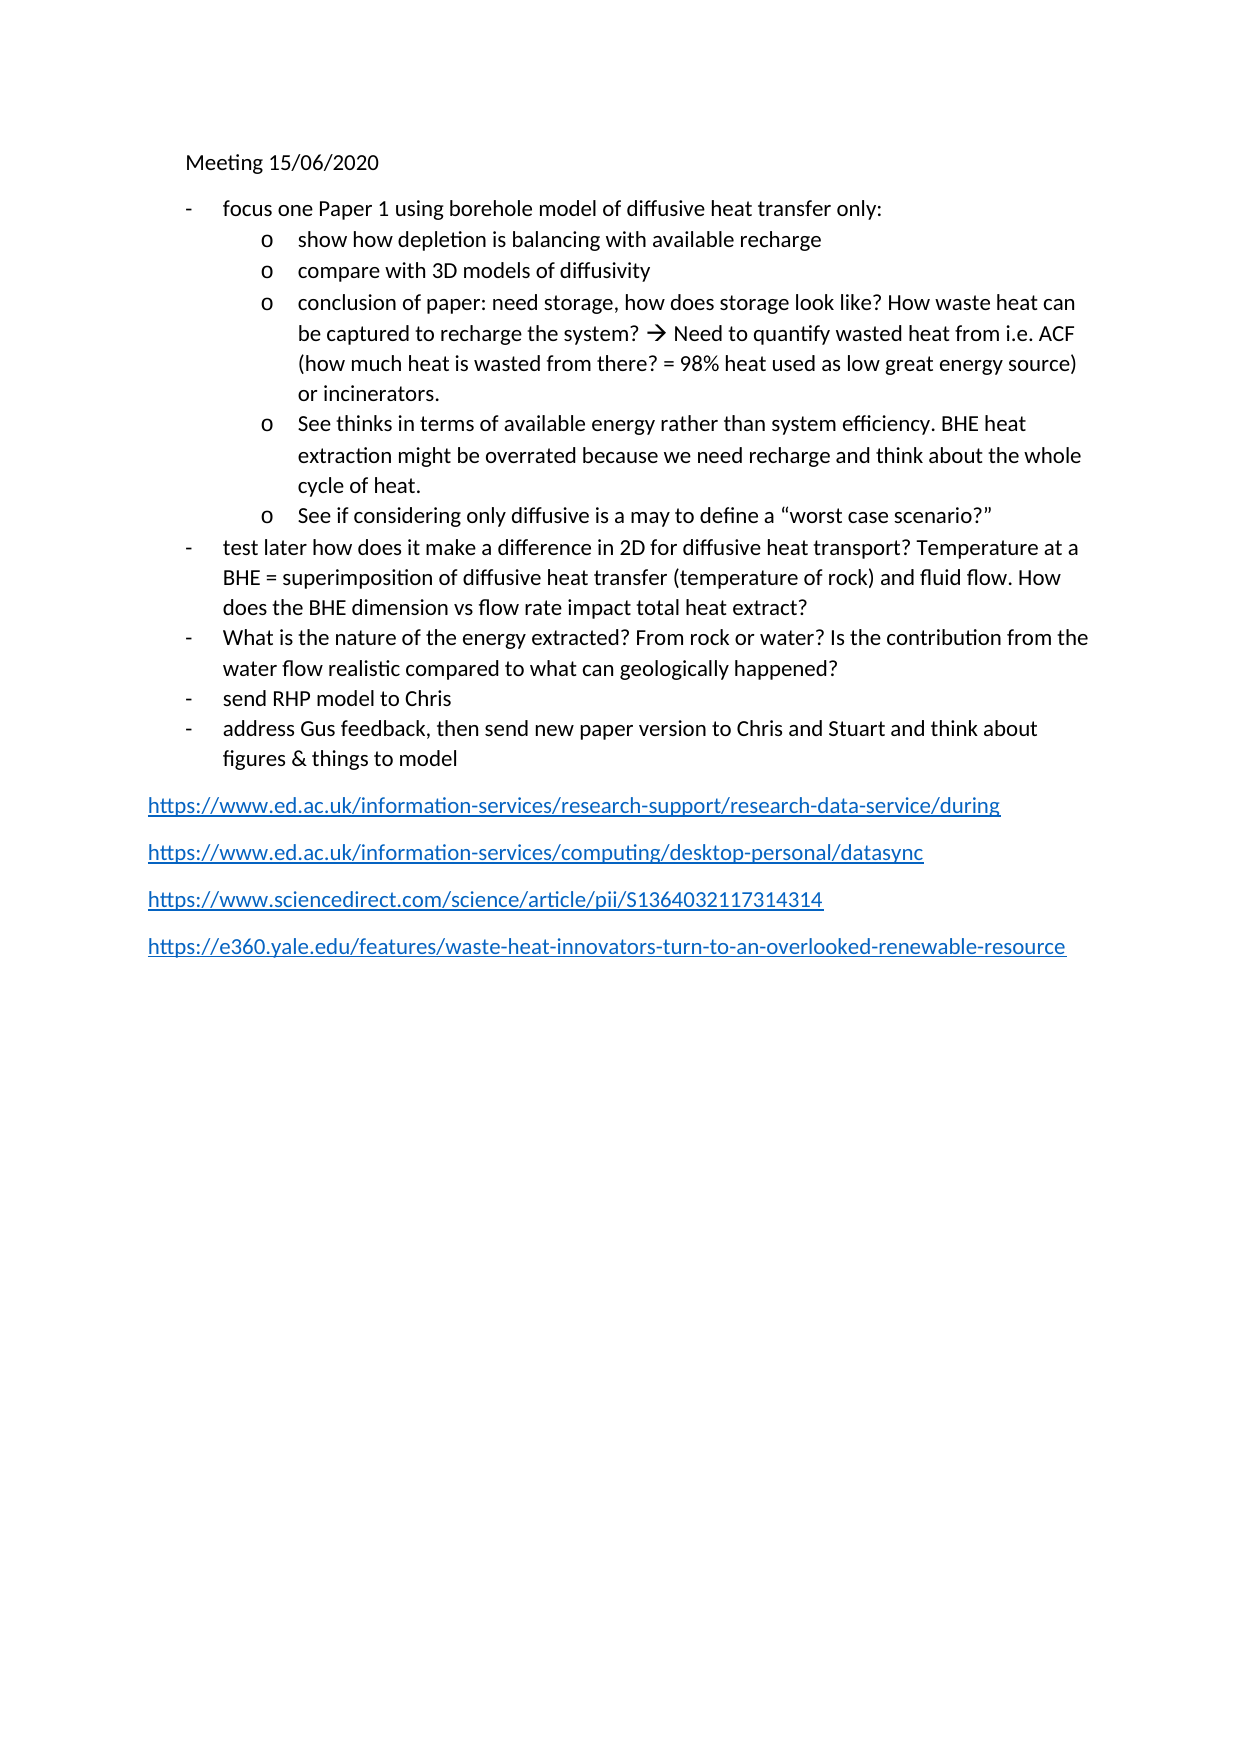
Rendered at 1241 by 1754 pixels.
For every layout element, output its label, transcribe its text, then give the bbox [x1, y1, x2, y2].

list compare with 3D models of diffusivity [260, 256, 1093, 285]
list send RHP model to Chris [185, 684, 1093, 712]
text https://www.ed.ac.uk/information-services/computing/desktop-personal/datasync [148, 838, 1093, 866]
list conclusion of paper: need storage, how does storage look like? How waste heat can be captured to recharge the system? Need to quantify wasted heat from i.e. ACF (how much heat is wasted from there? = 98% heat used as low great energy source) or incinerators. [260, 288, 1093, 407]
list address Gus feedback, then send new paper version to Chris and Stuart and think about figures & things to model [185, 714, 1093, 772]
list See thinks in terms of available energy rather than system efficiency. BHE heat extraction might be overrated because we need recharge and think about the whole cycle of heat. [260, 409, 1093, 499]
list test later how does it make a difference in 2D for diffusive heat transport? Temperature at a BHE = superimposition of diffusive heat transfer (temperature of rock) and fluid flow. How does the BHE dimension vs flow rate impact total heat extract? [185, 533, 1093, 621]
text https://www.sciencedirect.com/science/article/pii/S1364032117314314 [148, 885, 1093, 913]
list focus one Paper 1 using borehole model of diffusive heat transfer only: [185, 194, 1093, 222]
list What is the nature of the energy extracted? From rock or water? Is the contribution from the water flow realistic compared to what can geologically happened? [185, 623, 1093, 682]
text https://e360.yale.edu/features/waste-heat-innovators-turn-to-an-overlooked-renewable-resource [148, 932, 1093, 960]
list See if considering only diffusive is a may to define a “worst case scenario?” [260, 501, 1093, 531]
list show how depletion is balancing with available recharge [260, 225, 1093, 254]
text https://www.ed.ac.uk/information-services/research-support/research-data-service/during [148, 791, 1093, 819]
text Meeting 15/06/2020 [185, 148, 1093, 176]
